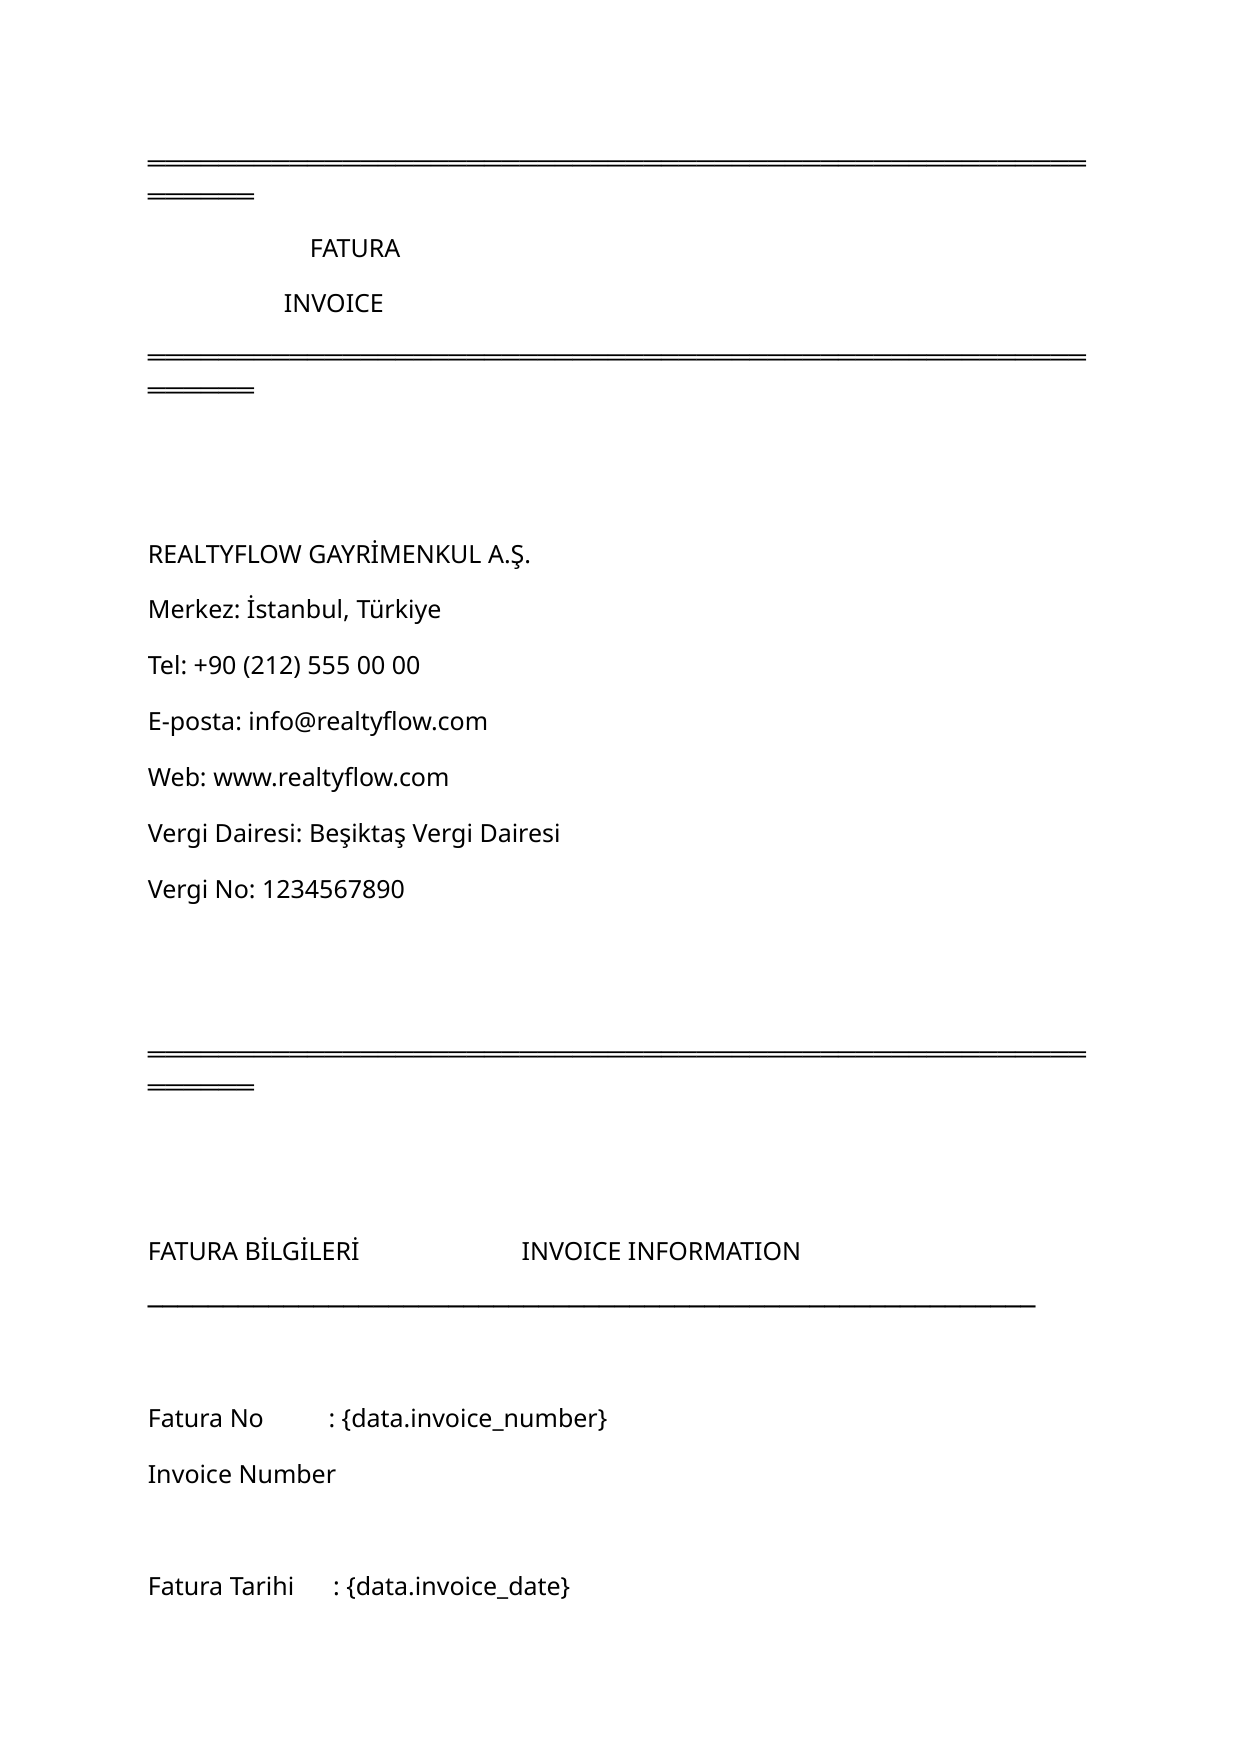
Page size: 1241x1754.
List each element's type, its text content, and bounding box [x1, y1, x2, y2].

text Vergi Dairesi: Beşiktaş Vergi Dairesi [148, 816, 1093, 849]
text ═══════════════════════════════════════════════════════════ [148, 1039, 1093, 1101]
text Fatura No : {data.invoice_number} [148, 1401, 1093, 1435]
text Vergi No: 1234567890 [148, 871, 1093, 905]
text Tel: +90 (212) 555 00 00 [148, 648, 1093, 682]
text FATURA BİLGİLERİ INVOICE INFORMATION [148, 1233, 1093, 1267]
text Merkez: İstanbul, Türkiye [148, 592, 1093, 626]
text ═══════════════════════════════════════════════════════════ [148, 342, 1093, 404]
text ─────────────────────────────────────────────────────────── [148, 1289, 1093, 1323]
text Invoice Number [148, 1457, 1093, 1491]
text INVOICE [148, 286, 1093, 320]
text Web: www.realtyflow.com [148, 760, 1093, 794]
text E-posta: info@realtyflow.com [148, 704, 1093, 738]
text Fatura Tarihi : {data.invoice_date} [148, 1568, 1093, 1602]
text FATURA [148, 230, 1093, 264]
text ═══════════════════════════════════════════════════════════ [148, 148, 1093, 209]
text REALTYFLOW GAYRİMENKUL A.Ş. [148, 536, 1093, 570]
